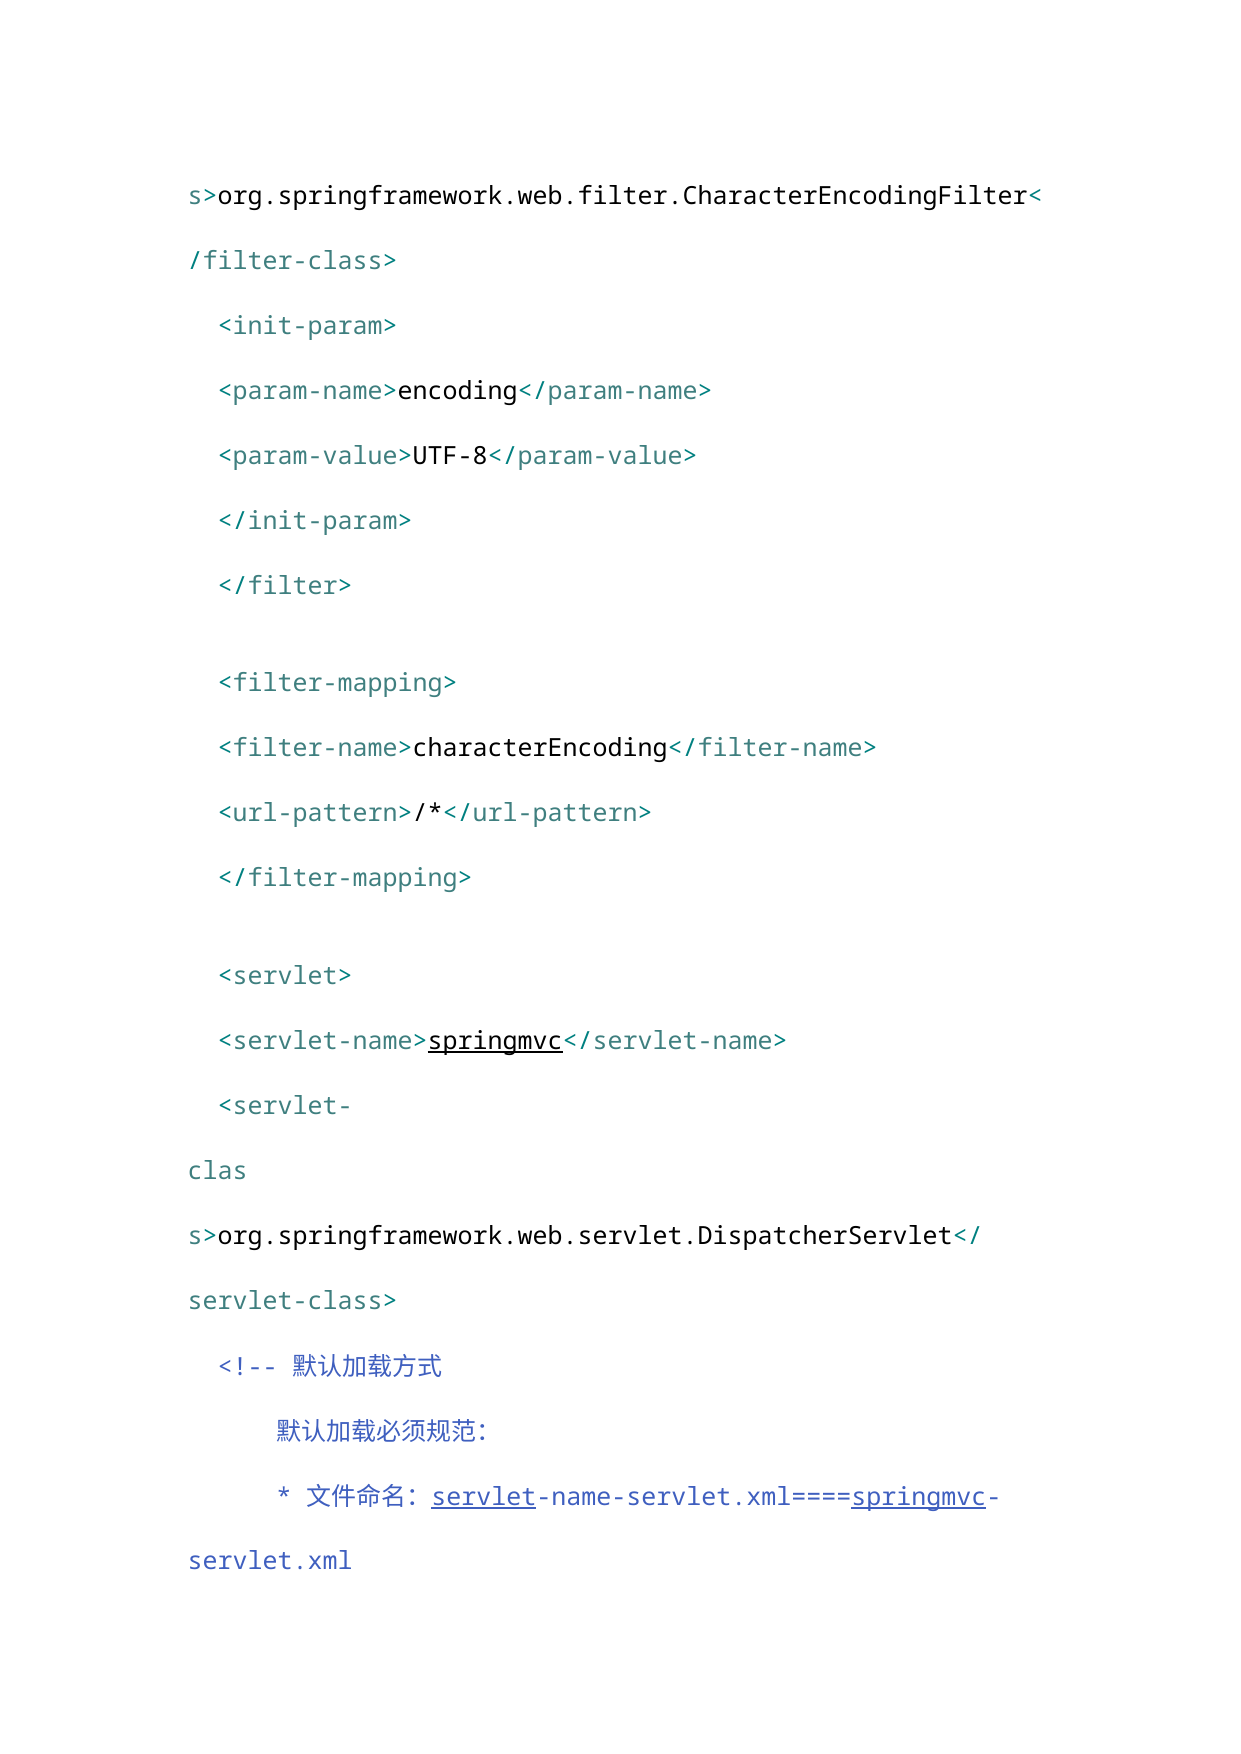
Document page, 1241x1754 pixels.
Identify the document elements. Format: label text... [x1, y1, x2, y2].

text <url-pattern>/*</url-pattern> [187, 779, 1053, 844]
text <param-value>UTF-8</param-value> [187, 422, 1053, 487]
text <!-- 默认加载方式 [187, 1332, 1053, 1397]
text <filter-name>characterEncoding</filter-name> [187, 714, 1053, 779]
text </init-param> [187, 487, 1053, 552]
text </filter-mapping> [187, 844, 1053, 909]
text <param-name>encoding</param-name> [187, 357, 1053, 422]
text </filter> [187, 552, 1053, 617]
text <servlet> [187, 942, 1053, 1007]
text <servlet-class>org.springframework.web.servlet.DispatcherServlet</servlet-class> [187, 1072, 1053, 1332]
text * 文件命名：servlet-name-servlet.xml====springmvc-servlet.xml [187, 1462, 1053, 1592]
text 默认加载必须规范： [187, 1397, 1053, 1462]
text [187, 162, 1053, 292]
text <servlet-name>springmvc</servlet-name> [187, 1007, 1053, 1072]
text <filter-mapping> [187, 649, 1053, 714]
text <init-param> [187, 292, 1053, 357]
